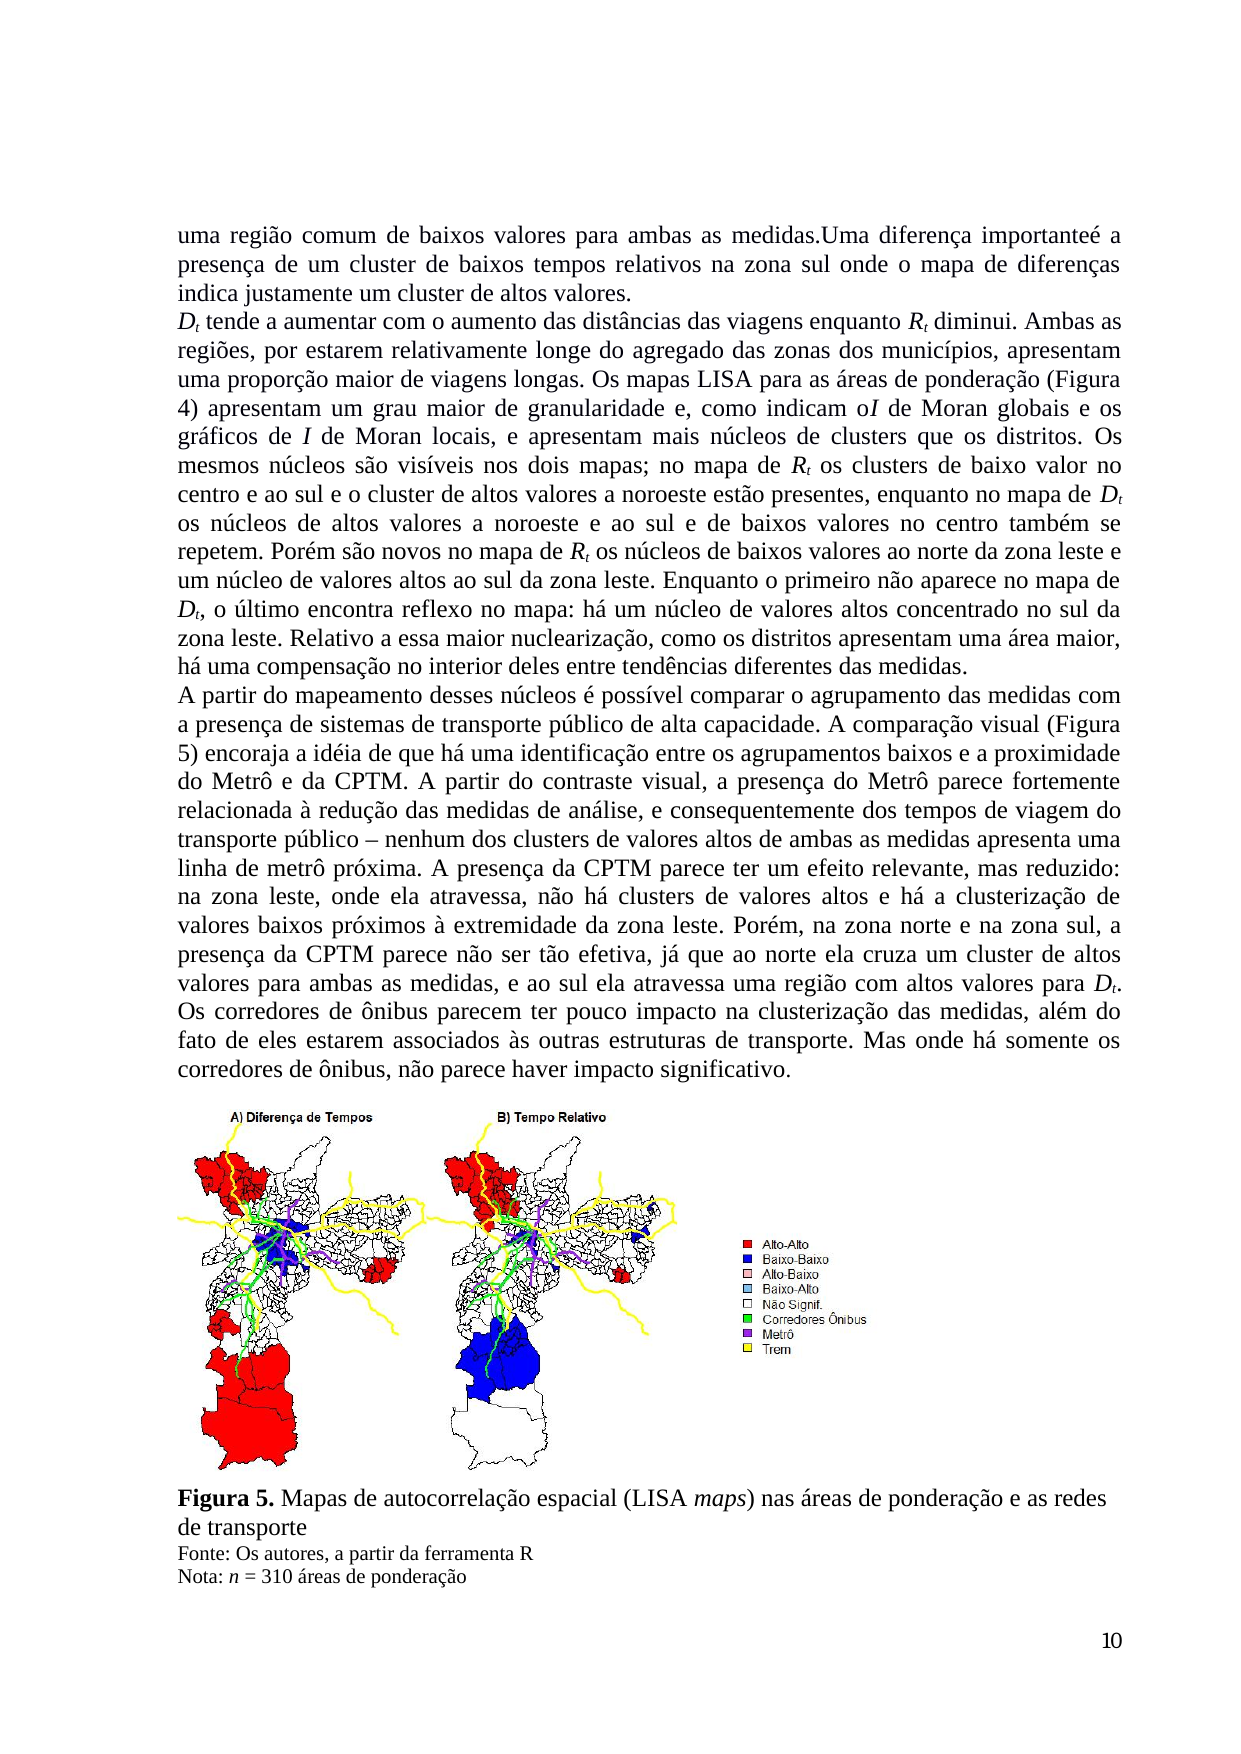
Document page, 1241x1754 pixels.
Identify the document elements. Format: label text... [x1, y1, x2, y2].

text A partir do mapeamento desses núcleos é possível comparar o agrupamento das medidas com a presença de sistemas de transporte público de alta capacidade. A comparação visual (Figura 5) encoraja a idéia de que há uma identificação entre os agrupamentos baixos e a proximidade do Metrô e da CPTM. A partir do contraste visual, a presença do Metrô parece fortemente relacionada à redução das medidas de análise, e consequentemente dos tempos de viagem do transporte público – nenhum dos clusters de valores altos de ambas as medidas apresenta uma linha de metrô próxima. A presença da CPTM parece ter um efeito relevante, mas reduzido: na zona leste, onde ela atravessa, não há clusters de valores altos e há a clusterização de valores baixos próximos à extremidade da zona leste. Porém, na zona norte e na zona sul, a presença da CPTM parece não ser tão efetiva, já que ao norte ela cruza um cluster de altos valores para ambas as medidas, e ao sul ela atravessa uma região com altos valores para Dt. Os corredores de ônibus parecem ter pouco impacto na clusterização das medidas, além do fato de eles estarem associados às outras estruturas de transporte. Mas onde há somente os corredores de ônibus, não parece haver impacto significativo. [177, 680, 1122, 1083]
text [177, 220, 1122, 306]
picture [177, 1109, 927, 1483]
text Dt tende a aumentar com o aumento das distâncias das viagens enquanto Rt diminui. Ambas as regiões, por estarem relativamente longe do agregado das zonas dos municípios, apresentam uma proporção maior de viagens longas. Os mapas LISA para as áreas de ponderação (Figura 4) apresentam um grau maior de granularidade e, como indicam oI de Moran globais e os gráficos de I de Moran locais, e apresentam mais núcleos de clusters que os distritos. Os mesmos núcleos são visíveis nos dois mapas; no mapa de Rt os clusters de baixo valor no centro e ao sul e o cluster de altos valores a noroeste estão presentes, enquanto no mapa de Dt os núcleos de altos valores a noroeste e ao sul e de baixos valores no centro também se repetem. Porém são novos no mapa de Rt os núcleos de baixos valores ao norte da zona leste e um núcleo de valores altos ao sul da zona leste. Enquanto o primeiro não aparece no mapa de Dt, o último encontra reflexo no mapa: há um núcleo de valores altos concentrado no sul da zona leste. Relativo a essa maior nuclearização, como os distritos apresentam uma área maior, há uma compensação no interior deles entre tendências diferentes das medidas. [177, 306, 1122, 680]
text Nota: n = 310 áreas de ponderação [177, 1564, 1122, 1588]
text Fonte: Os autores, a partir da ferramenta R [177, 1540, 1122, 1564]
text Figura 5. Mapas de autocorrelação espacial (LISA maps) nas áreas de ponderação e as redes de transporte [177, 1483, 1122, 1540]
